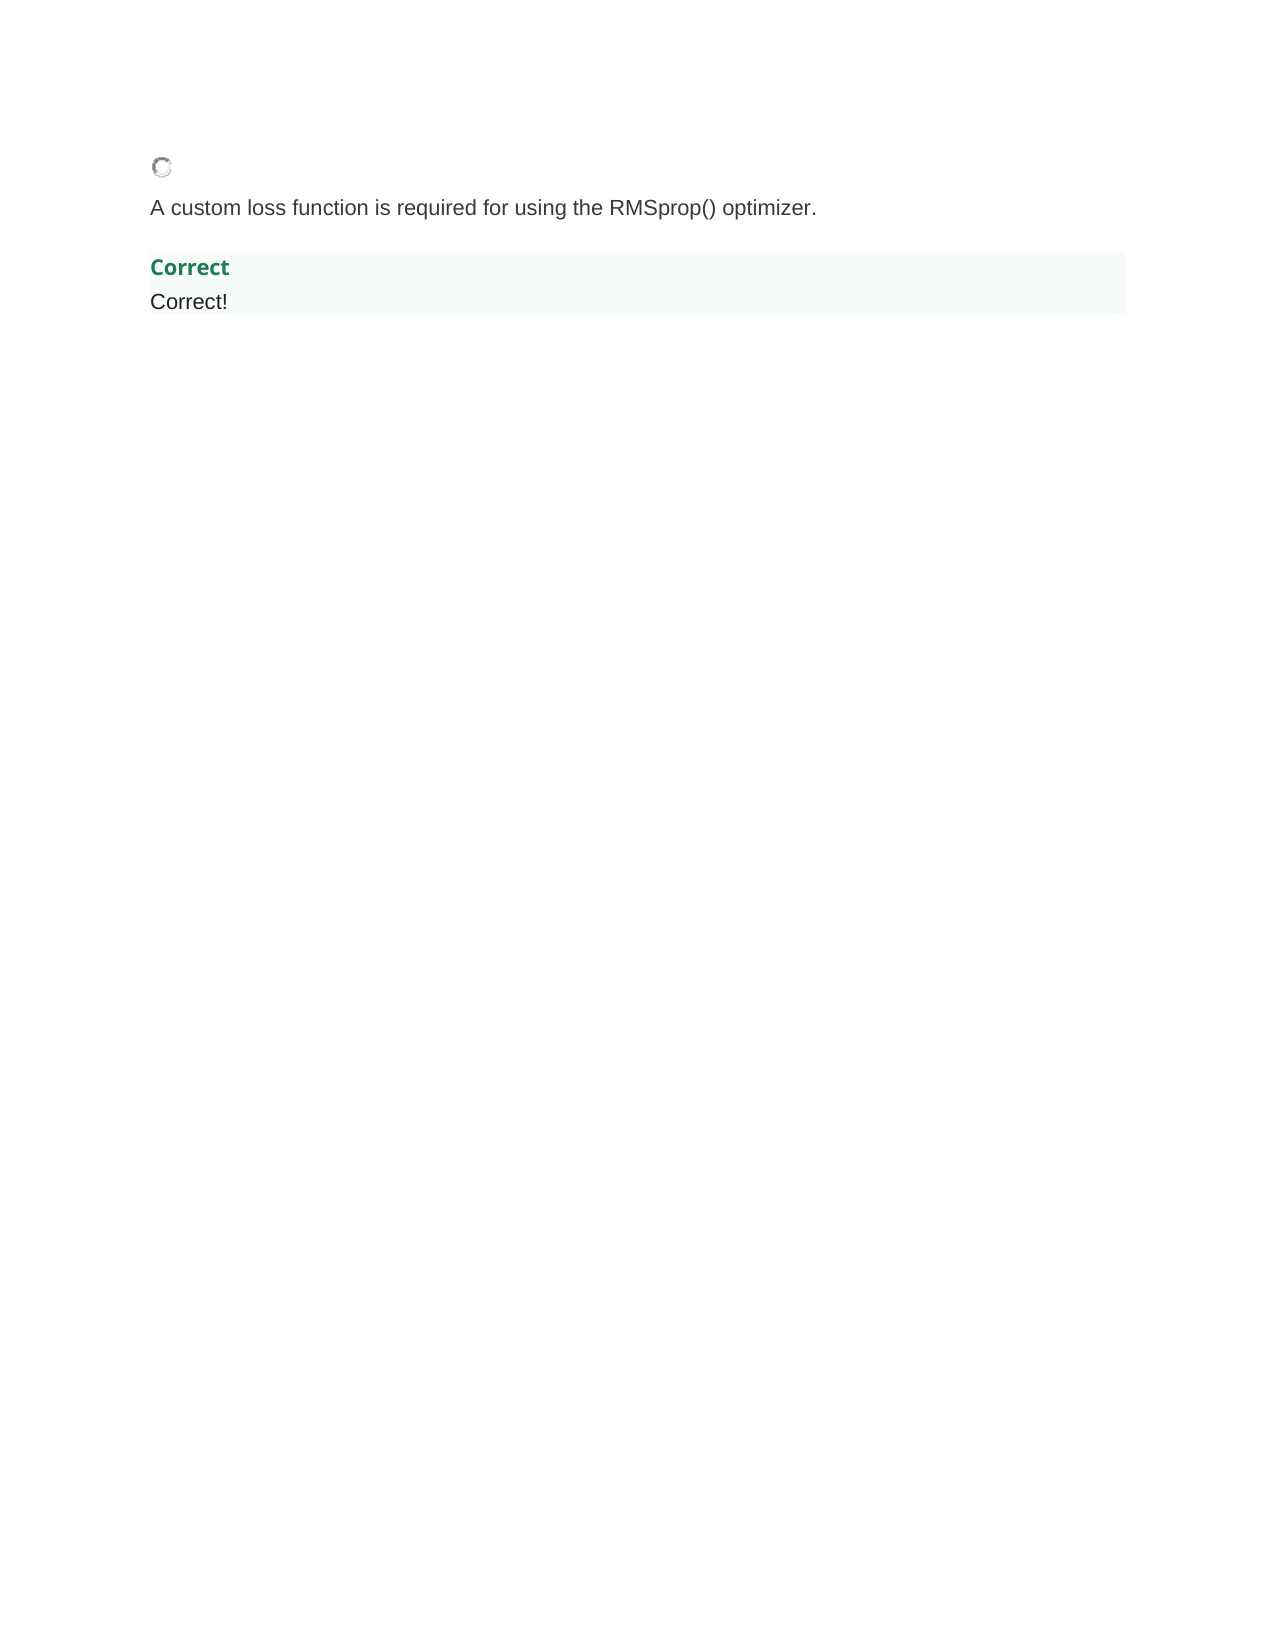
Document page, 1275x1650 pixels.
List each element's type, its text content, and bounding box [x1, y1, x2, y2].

text Correct [150, 252, 1125, 281]
text Correct! [150, 281, 1125, 314]
text A custom loss function is required for using the RMSprop() optimizer. [150, 188, 1125, 220]
